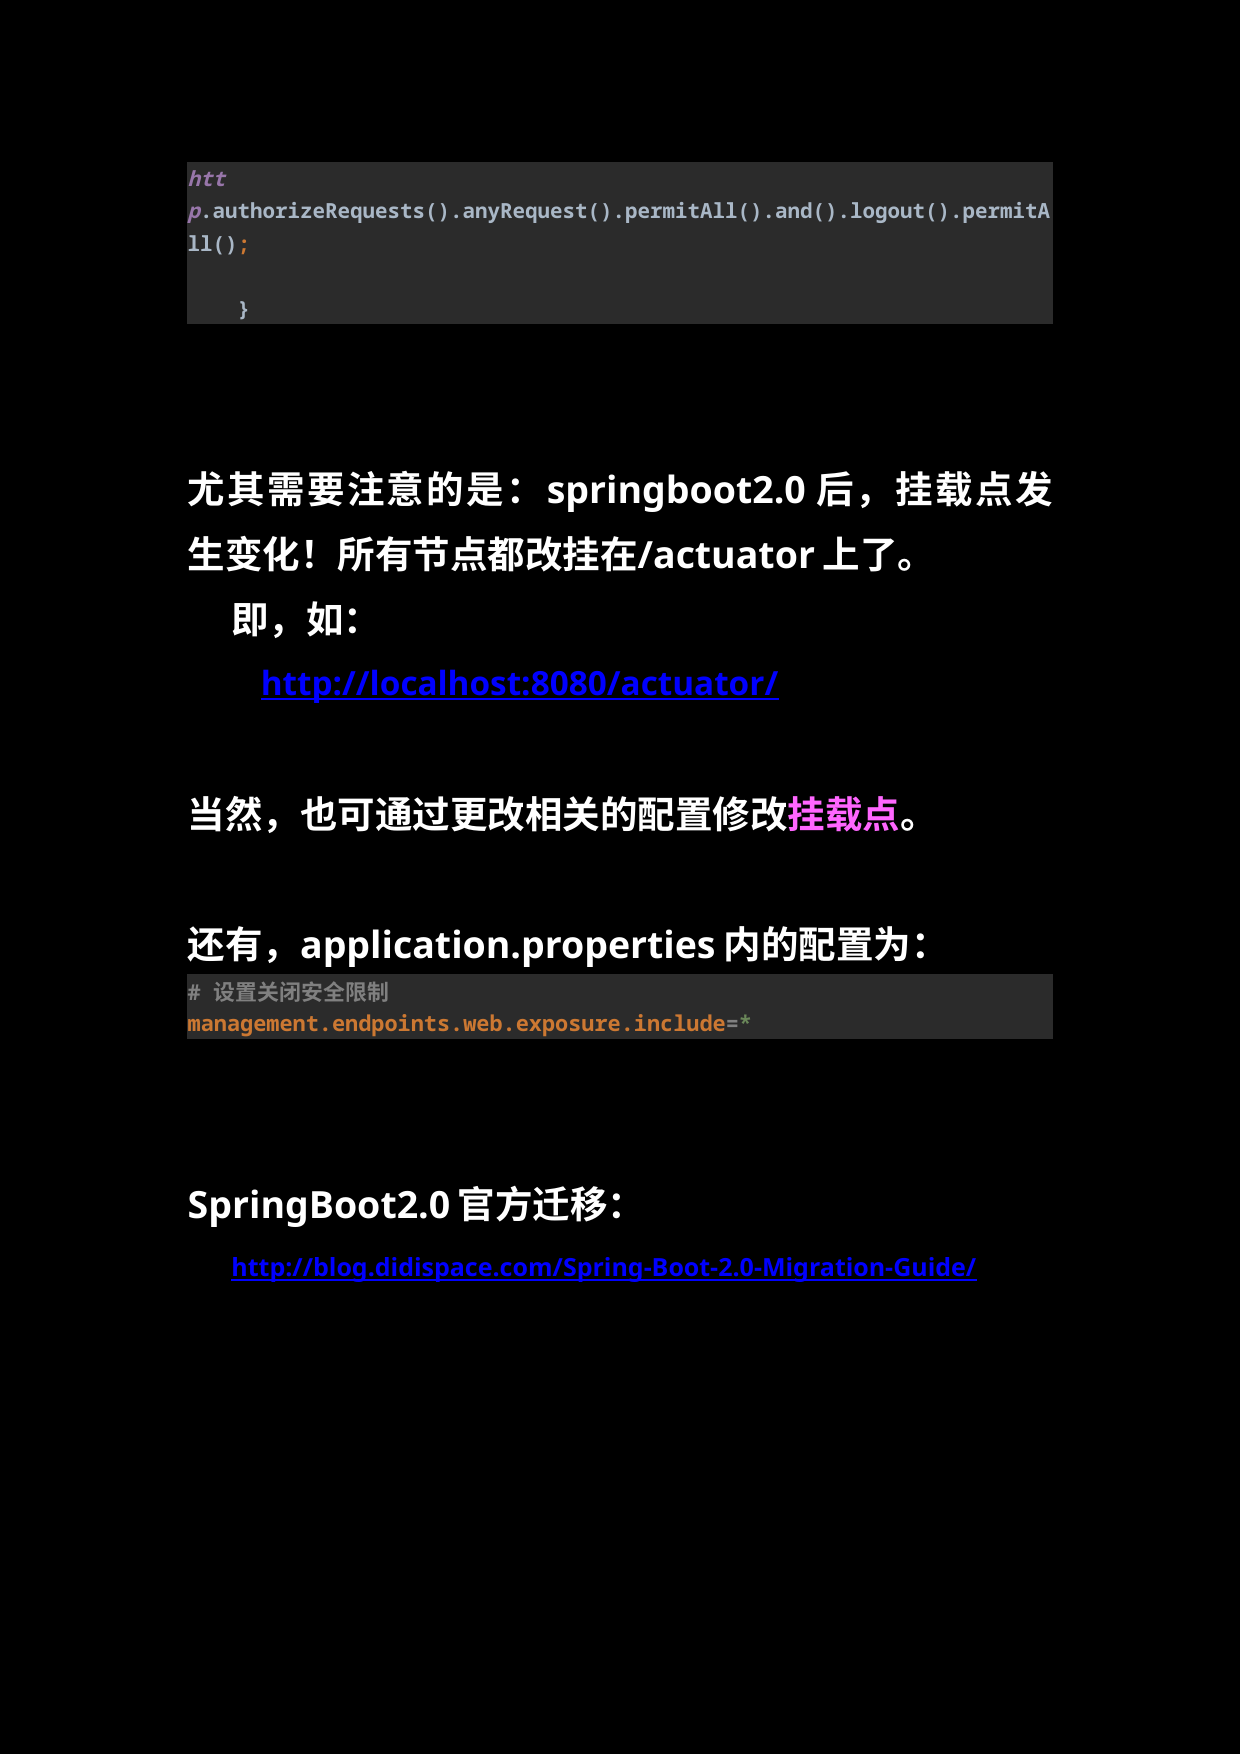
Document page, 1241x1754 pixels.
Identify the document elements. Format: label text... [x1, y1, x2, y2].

text SpringBoot2.0官方迁移： [187, 1169, 1053, 1234]
text http://localhost:8080/actuator/ [187, 649, 1053, 714]
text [187, 162, 1053, 324]
text 当然，也可通过更改相关的配置修改挂载点。 [187, 779, 1053, 844]
text http://blog.didispace.com/Spring-Boot-2.0-Migration-Guide/ [187, 1234, 1053, 1299]
text 还有，application.properties内的配置为： [187, 909, 1053, 974]
text # 设置关闭安全限制 management.endpoints.web.exposure.include=* [187, 974, 1053, 1039]
text 即，如： [187, 584, 1053, 649]
text 尤其需要注意的是：springboot2.0后，挂载点发生变化！所有节点都改挂在/actuator上了。 [187, 454, 1053, 584]
